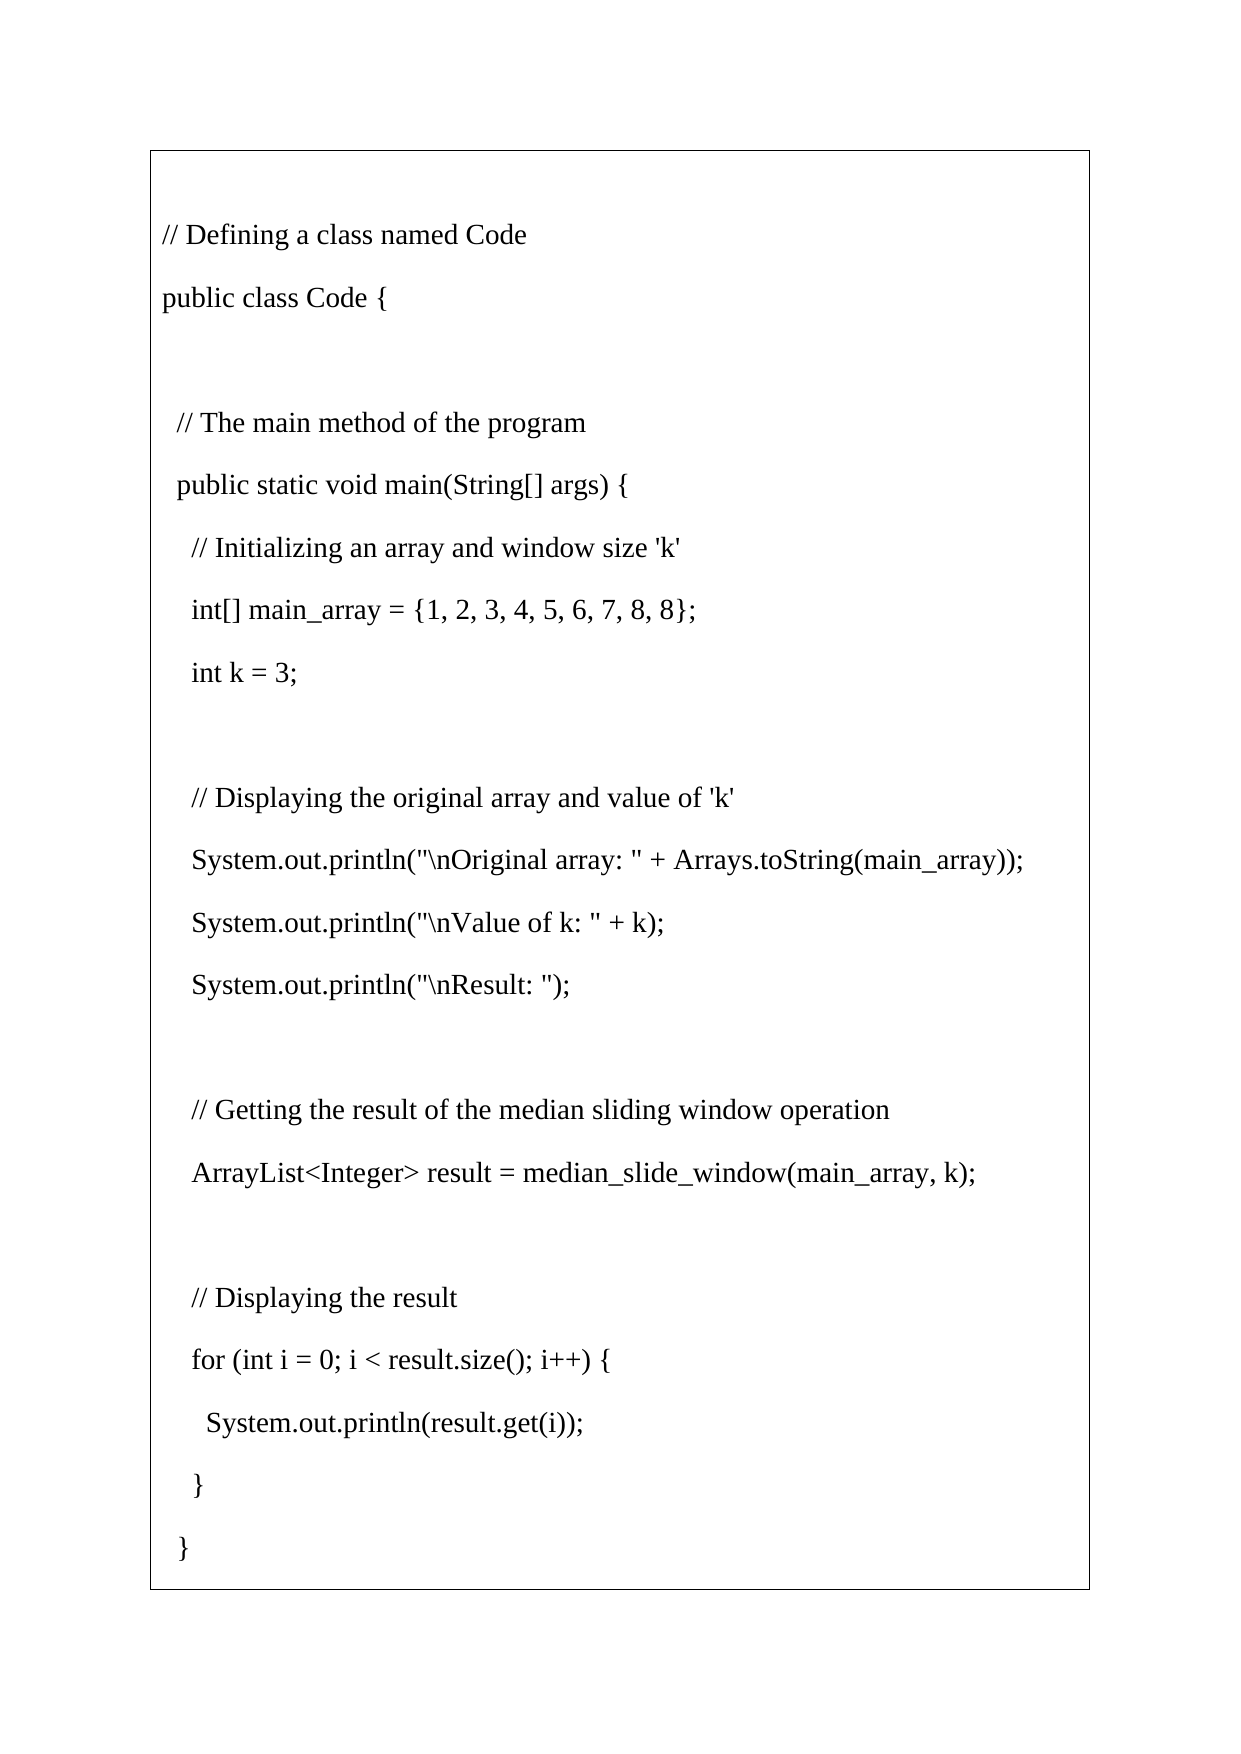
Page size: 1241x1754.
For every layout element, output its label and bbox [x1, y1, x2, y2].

table_header [151, 151, 1089, 1588]
